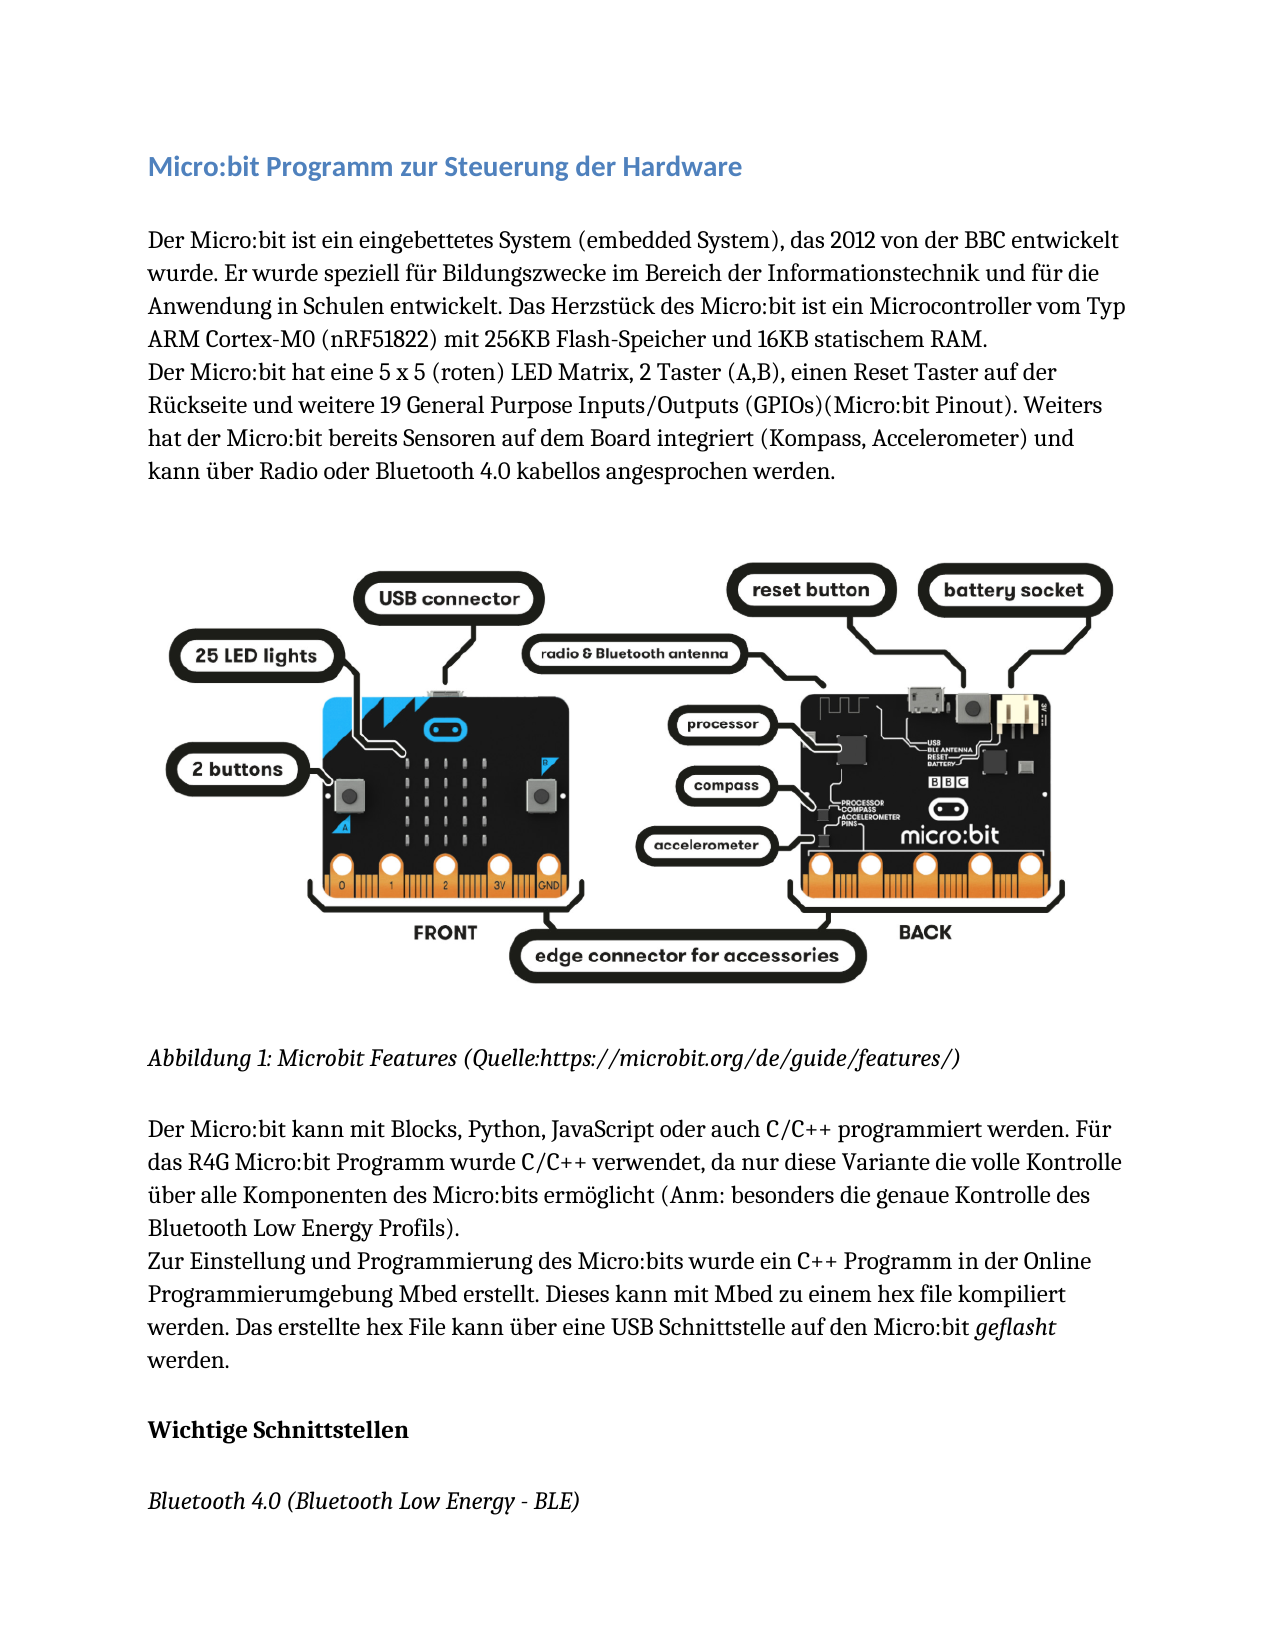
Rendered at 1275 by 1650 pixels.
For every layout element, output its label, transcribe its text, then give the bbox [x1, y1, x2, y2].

text Wichtige Schnittstellen [148, 1416, 1127, 1445]
text Abbildung 1: Microbit Features (Quelle:https://microbit.org/de/guide/features/) [148, 1044, 1127, 1073]
text Der Micro:bit kann mit Blocks, Python, JavaScript oder auch C/C++ programmiert werden. Für das R4G Micro:bit Programm wurde C/C++ verwendet, da nur diese Variante die volle Kontrolle über alle Komponenten des Micro:bits ermöglicht (Anm: besonders die genaue Kontrolle des Bluetooth Low Energy Profils). Zur Einstellung und Programmierung des Micro:bits wurde ein C++ Programm in der Online Programmierumgebung Mbed erstellt. Dieses kann mit Mbed zu einem hex file kompiliert werden. Das erstellte hex File kann über eine USB Schnittstelle auf den Micro:bit geflasht werden. [148, 1114, 1127, 1374]
picture [147, 527, 1128, 1003]
text Bluetooth 4.0 (Bluetooth Low Energy - BLE) [148, 1487, 1127, 1516]
subtitle Micro:bit Programm zur Steuerung der Hardware [148, 148, 1127, 183]
text Der Micro:bit ist ein eingebettetes System (embedded System), das 2012 von der BBC entwickelt wurde. Er wurde speziell für Bildungszwecke im Bereich der Informationstechnik und für die Anwendung in Schulen entwickelt. Das Herzstück des Micro:bit ist ein Microcontroller vom Typ ARM Cortex-M0 (nRF51822) mit 256KB Flash-Speicher und 16KB statischem RAM. Der Micro:bit hat eine 5 x 5 (roten) LED Matrix, 2 Taster (A,B), einen Reset Taster auf der Rückseite und weitere 19 General Purpose Inputs/Outputs (GPIOs)(Micro:bit Pinout). Weiters hat der Micro:bit bereits Sensoren auf dem Board integriert (Kompass, Accelerometer) und kann über Radio oder Bluetooth 4.0 kabellos angesprochen werden. [148, 226, 1127, 486]
